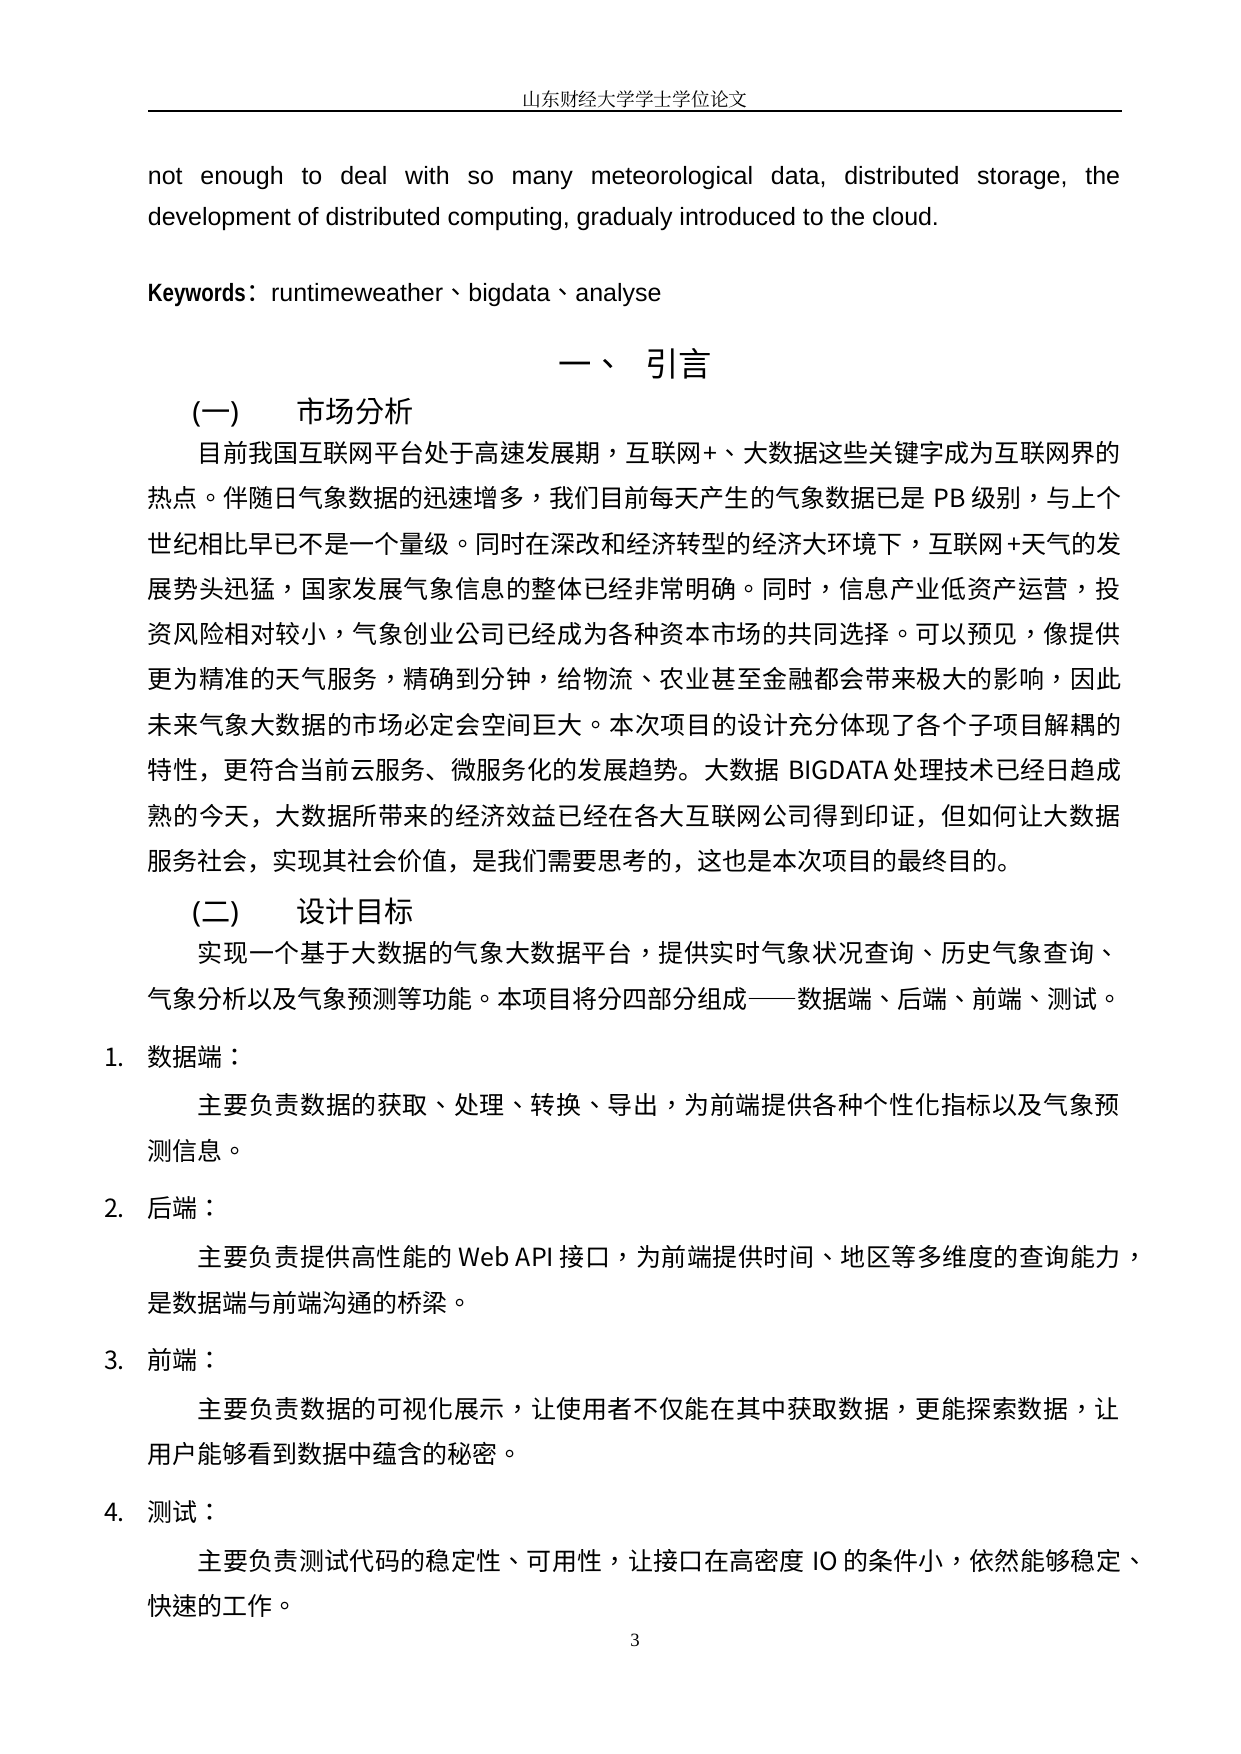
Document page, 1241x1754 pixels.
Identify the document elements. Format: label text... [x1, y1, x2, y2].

text 实现一个基于大数据的气象大数据平台，提供实时气象状况查询、历史气象查询、气象分析以及气象预测等功能。本项目将分四部分组成——数据端、后端、前端、测试。 [148, 934, 1122, 1016]
text 主要负责测试代码的稳定性、可用性，让接口在高密度IO的条件小，依然能够稳定、快速的工作。 [148, 1541, 1122, 1623]
text 目前我国互联网平台处于高速发展期，互联网+、大数据这些关键字成为互联网界的热点。伴随日气象数据的迅速增多，我们目前每天产生的气象数据已是PB级别，与上个世纪相比早已不是一个量级。同时在深改和经济转型的经济大环境下，互联网+天气的发展势头迅猛，国家发展气象信息的整体已经非常明确。同时，信息产业低资产运营，投资风险相对较小，气象创业公司已经成为各种资本市场的共同选择。可以预见，像提供更为精准的天气服务，精确到分钟，给物流、农业甚至金融都会带来极大的影响，因此未来气象大数据的市场必定会空间巨大。本次项目的设计充分体现了各个子项目解耦的特性，更符合当前云服务、微服务化的发展趋势。大数据BIGDATA处理技术已经日趋成熟的今天，大数据所带来的经济效益已经在各大互联网公司得到印证，但如何让大数据服务社会，实现其社会价值，是我们需要思考的，这也是本次项目的最终目的。 [148, 433, 1122, 877]
list 设计目标 [192, 889, 1122, 931]
list 数据端： [104, 1037, 1122, 1073]
text 主要负责提供高性能的Web API接口，为前端提供时间、地区等多维度的查询能力，是数据端与前端沟通的桥梁。 [148, 1238, 1122, 1319]
list 后端： [104, 1189, 1122, 1225]
text Keywords：runtimeweather、bigdata、analyse [148, 273, 1122, 309]
list 引言 [148, 338, 1122, 386]
list 市场分析 [192, 388, 1122, 431]
text 主要负责数据的可视化展示，让使用者不仅能在其中获取数据，更能探索数据，让用户能够看到数据中蕴含的秘密。 [148, 1389, 1122, 1471]
list 前端： [104, 1341, 1122, 1377]
list 测试： [104, 1493, 1122, 1529]
text 主要负责数据的获取、处理、转换、导出，为前端提供各种个性化指标以及气象预测信息。 [148, 1086, 1122, 1167]
